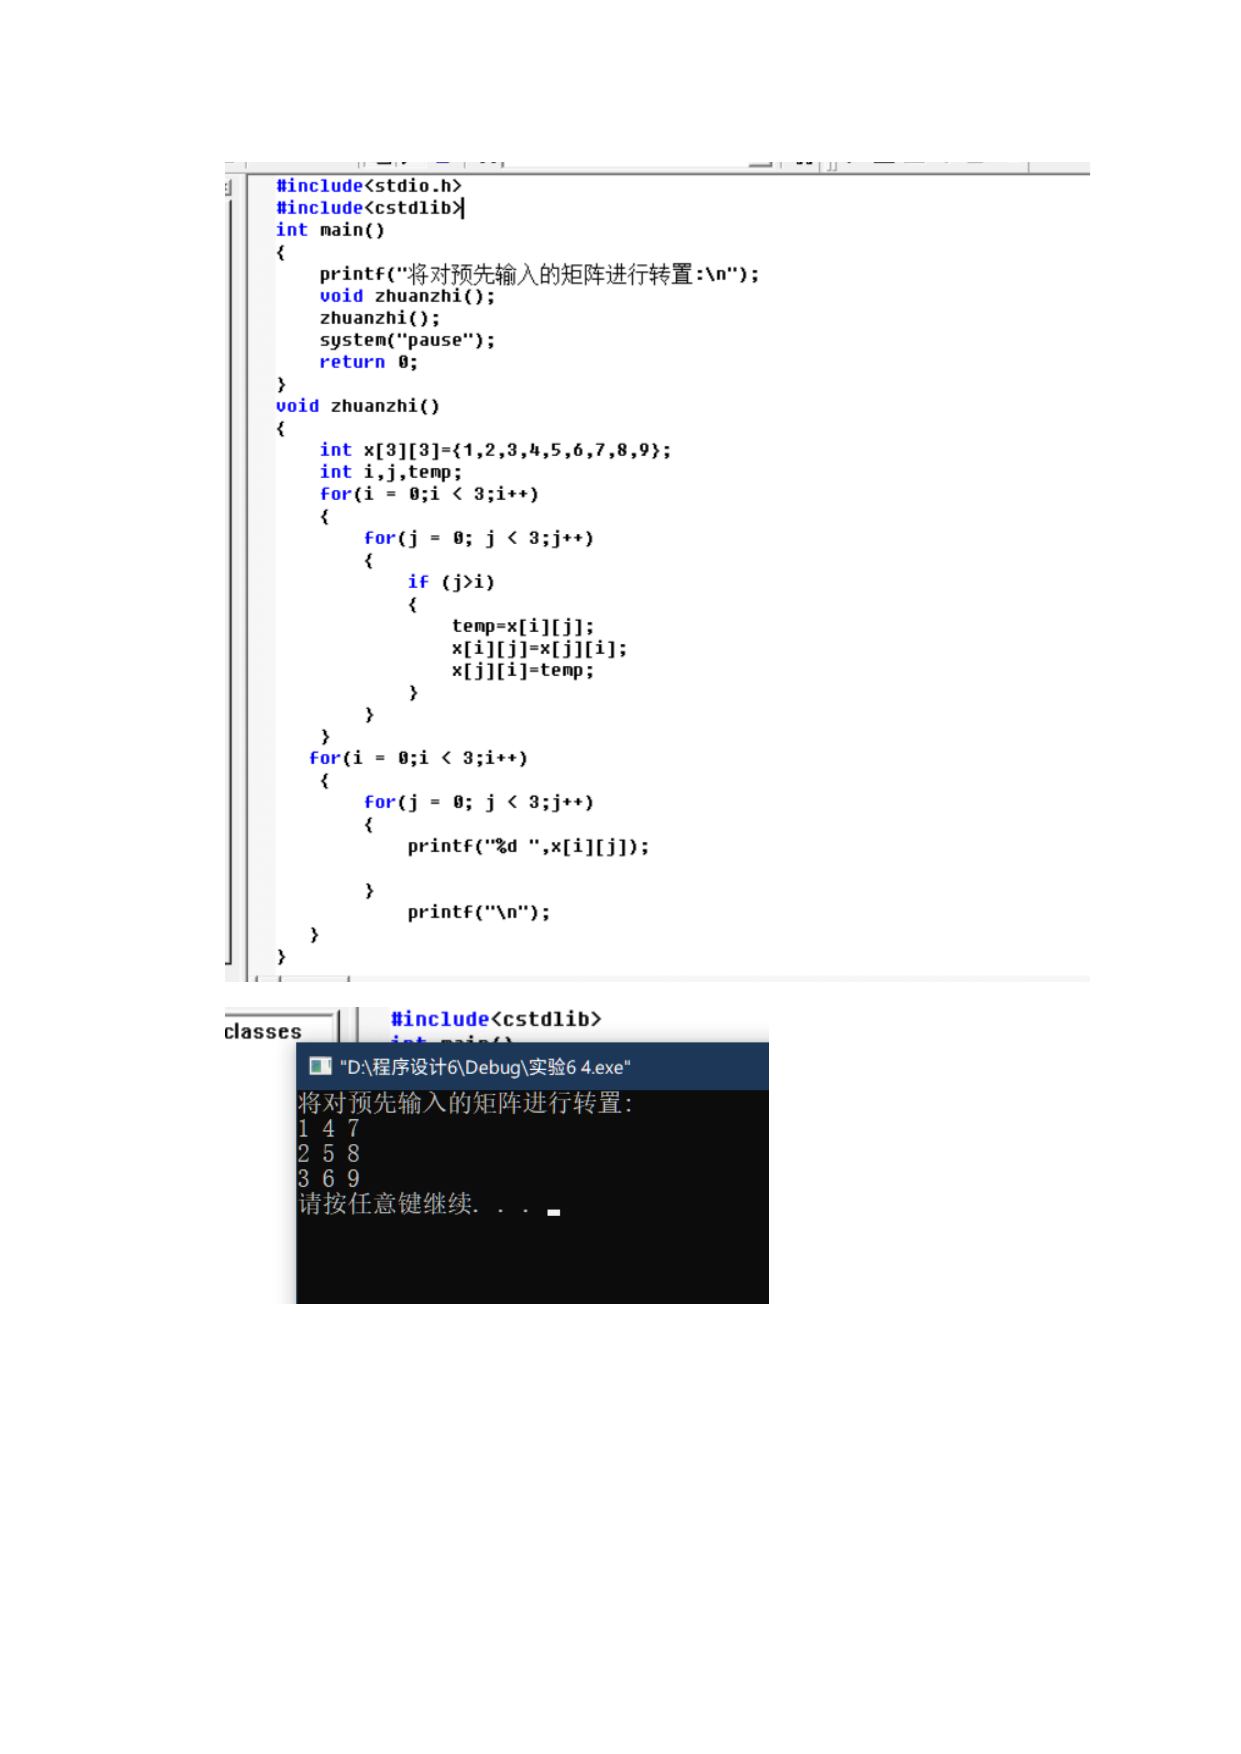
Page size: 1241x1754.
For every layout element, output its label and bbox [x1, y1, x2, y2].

picture [225, 1007, 769, 1304]
picture [225, 162, 1091, 982]
